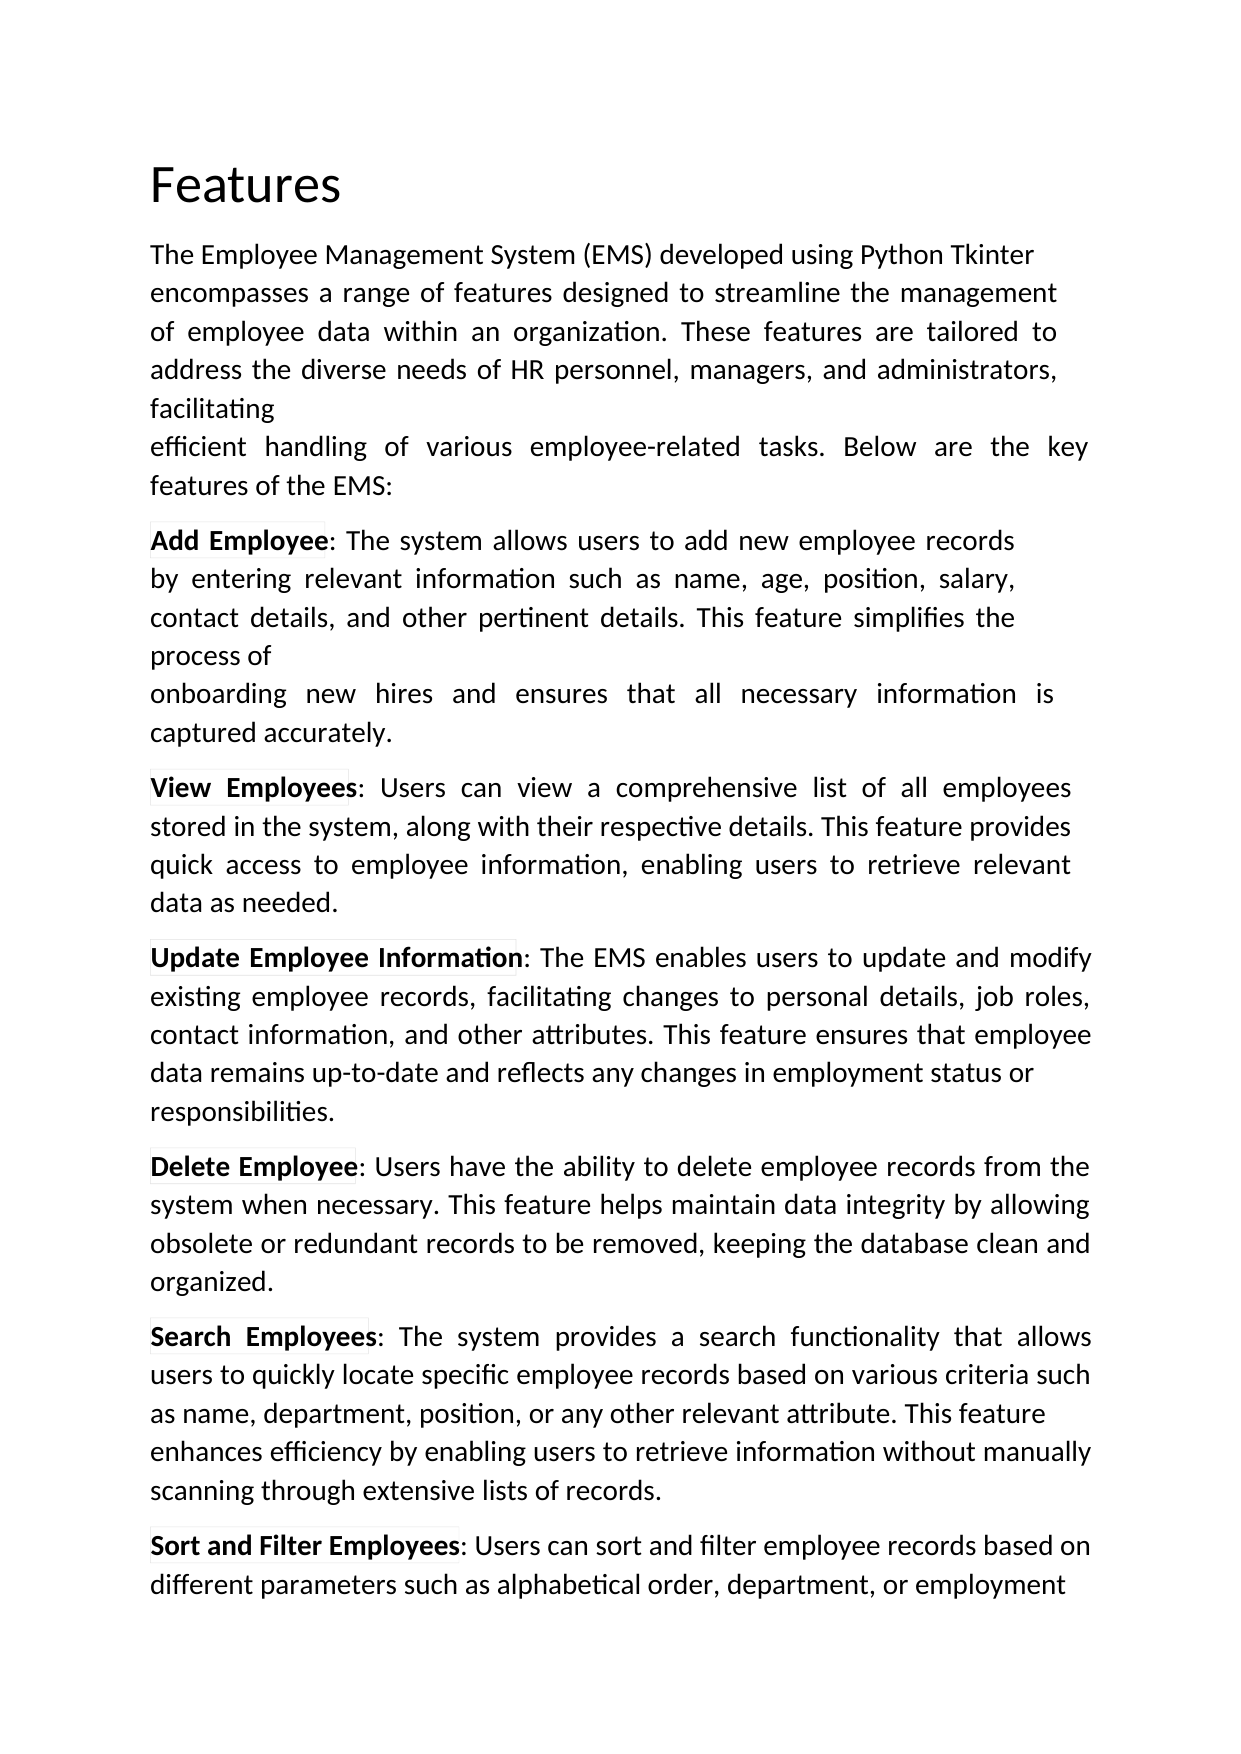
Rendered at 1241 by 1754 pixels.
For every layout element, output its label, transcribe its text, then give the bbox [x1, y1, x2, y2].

subtitle Delete Employee: Users have the ability to delete employee records from the system when necessary. This feature helps maintain data integrity by allowing obsolete or redundant records to be removed, keeping the database clean and organized. [150, 1148, 1091, 1299]
text View Employees: Users can view a comprehensive list of all employees stored in the system, along with their respective details. This feature provides quick access to employee information, enabling users to retrieve relevant data as needed. [150, 769, 1072, 920]
subtitle The Employee Management System (EMS) developed using Python Tkinter [150, 236, 1103, 272]
subtitle efficient handling of various employee-related tasks. Below are the key features of the EMS: [150, 428, 1088, 502]
subtitle onboarding new hires and ensures that all necessary information is captured accurately. [150, 676, 1054, 750]
text encompasses a range of features designed to streamline the management of employee data within an organization. These features are tailored to address the diverse needs of HR personnel, managers, and administrators, facilitating [150, 274, 1058, 425]
text Features [150, 152, 1103, 215]
text Add Employee: The system allows users to add new employee records by entering relevant information such as name, age, position, salary, contact details, and other pertinent details. This feature simplifies the process of [150, 522, 1015, 673]
subtitle enhances efficiency by enabling users to retrieve information without manually scanning through extensive lists of records. [150, 1433, 1092, 1507]
text Sort and Filter Employees: Users can sort and filter employee records based on different parameters such as alphabetical order, department, or employment [150, 1527, 1092, 1602]
text Search Employees: The system provides a search functionality that allows users to quickly locate specific employee records based on various criteria such as name, department, position, or any other relevant attribute. This feature [150, 1318, 1092, 1430]
text responsibilities. [150, 1093, 1103, 1128]
subtitle Update Employee Information: The EMS enables users to update and modify existing employee records, facilitating changes to personal details, job roles, contact information, and other attributes. This feature ensures that employee data remains up-to-date and reflects any changes in employment status or [150, 939, 1092, 1090]
